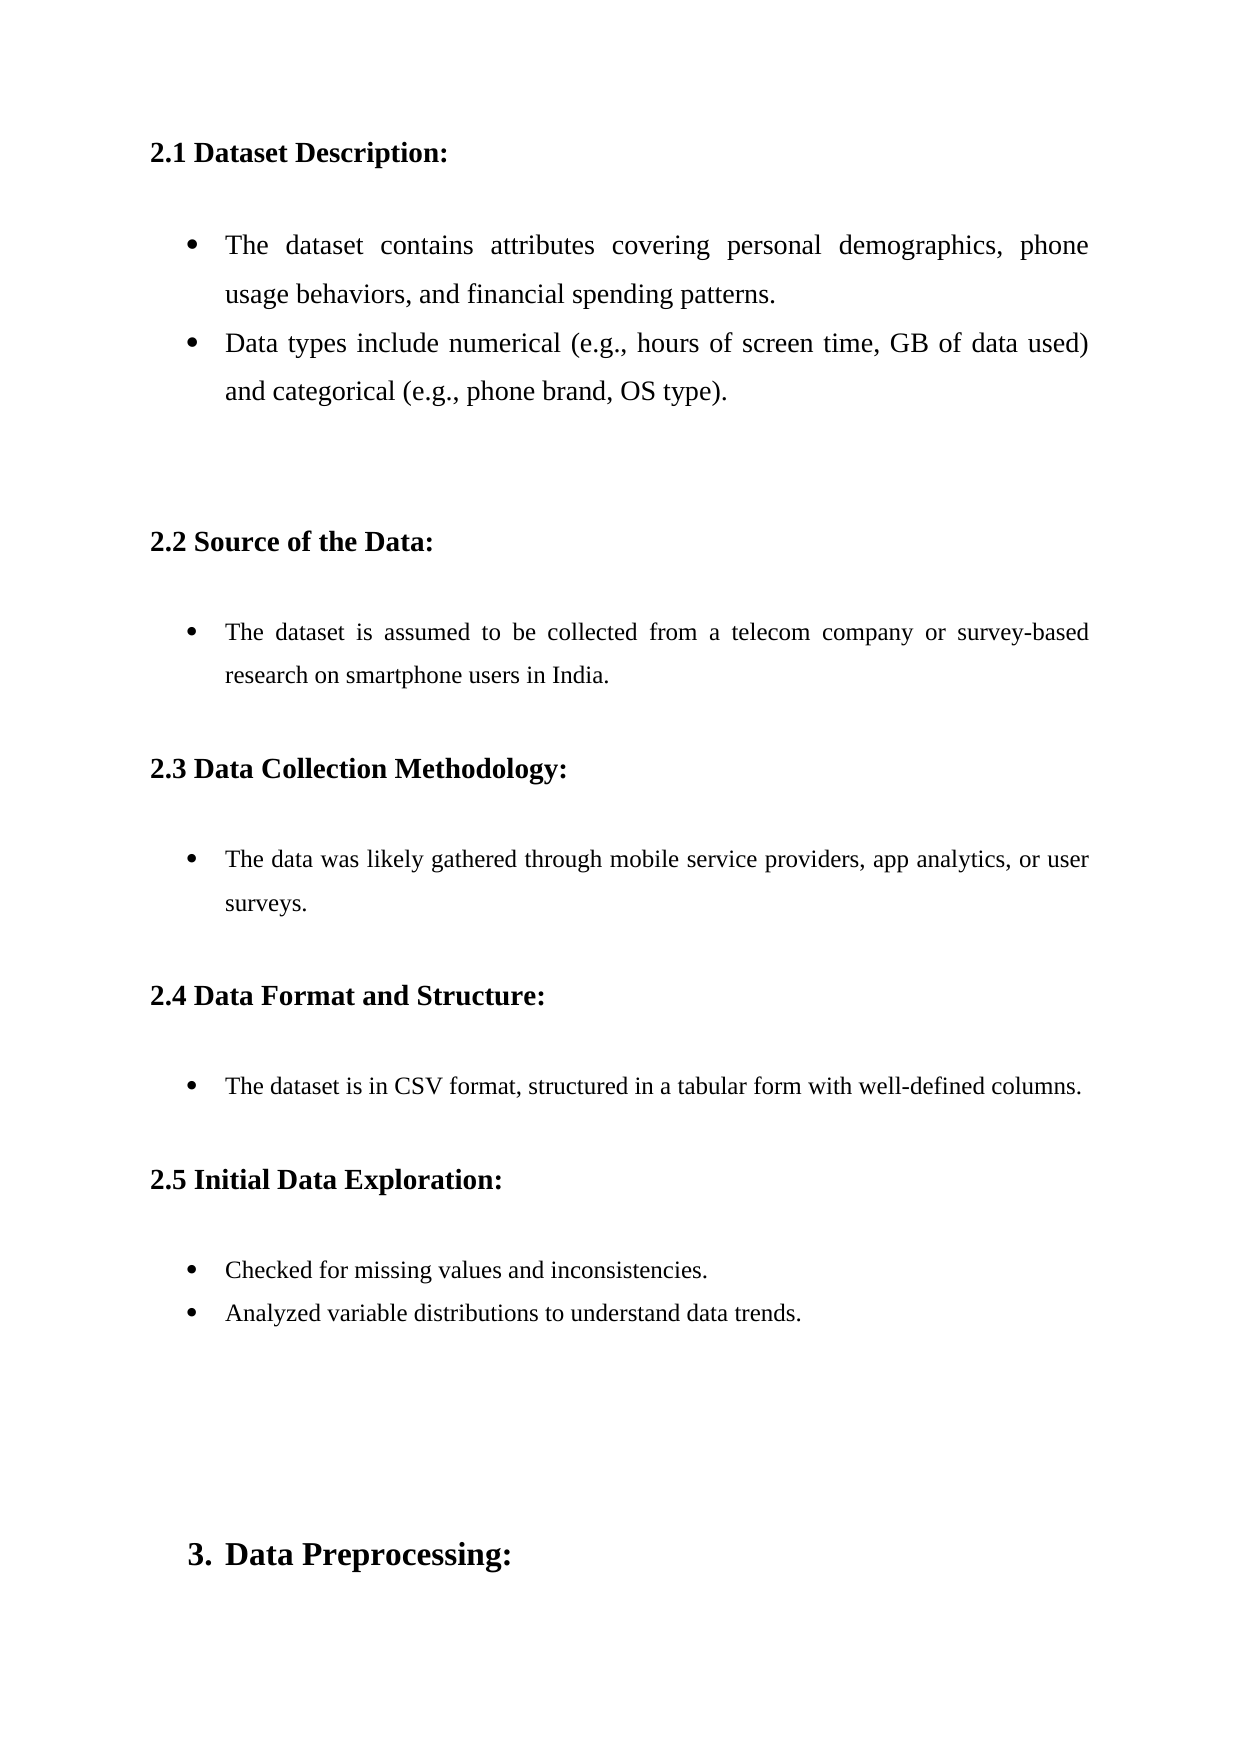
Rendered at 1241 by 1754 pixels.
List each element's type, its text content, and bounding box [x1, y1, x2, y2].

list The dataset contains attributes covering personal demographics, phone usage behaviors, and financial spending patterns. [187, 228, 1090, 309]
subtitle 2.3 Data Collection Methodology: [150, 751, 1090, 784]
list Analyzed variable distributions to understand data trends. [187, 1298, 1090, 1327]
subtitle 2.5 Initial Data Exploration: [150, 1162, 1090, 1195]
list The dataset is assumed to be collected from a telecom company or survey-based research on smartphone users in India. [187, 617, 1090, 689]
list Checked for missing values and inconsistencies. [187, 1255, 1090, 1284]
subtitle 2.1 Dataset Description: [150, 135, 1090, 168]
subtitle Data Preprocessing: [187, 1535, 1090, 1573]
list The dataset is in CSV format, structured in a tabular form with well-defined columns. [187, 1071, 1090, 1100]
subtitle 2.2 Source of the Data: [150, 524, 1090, 558]
subtitle 2.4 Data Format and Structure: [150, 978, 1090, 1012]
list The data was likely gathered through mobile service providers, app analytics, or user surveys. [187, 844, 1090, 916]
list Data types include numerical (e.g., hours of screen time, GB of data used) and categorical (e.g., phone brand, OS type). [187, 326, 1090, 407]
